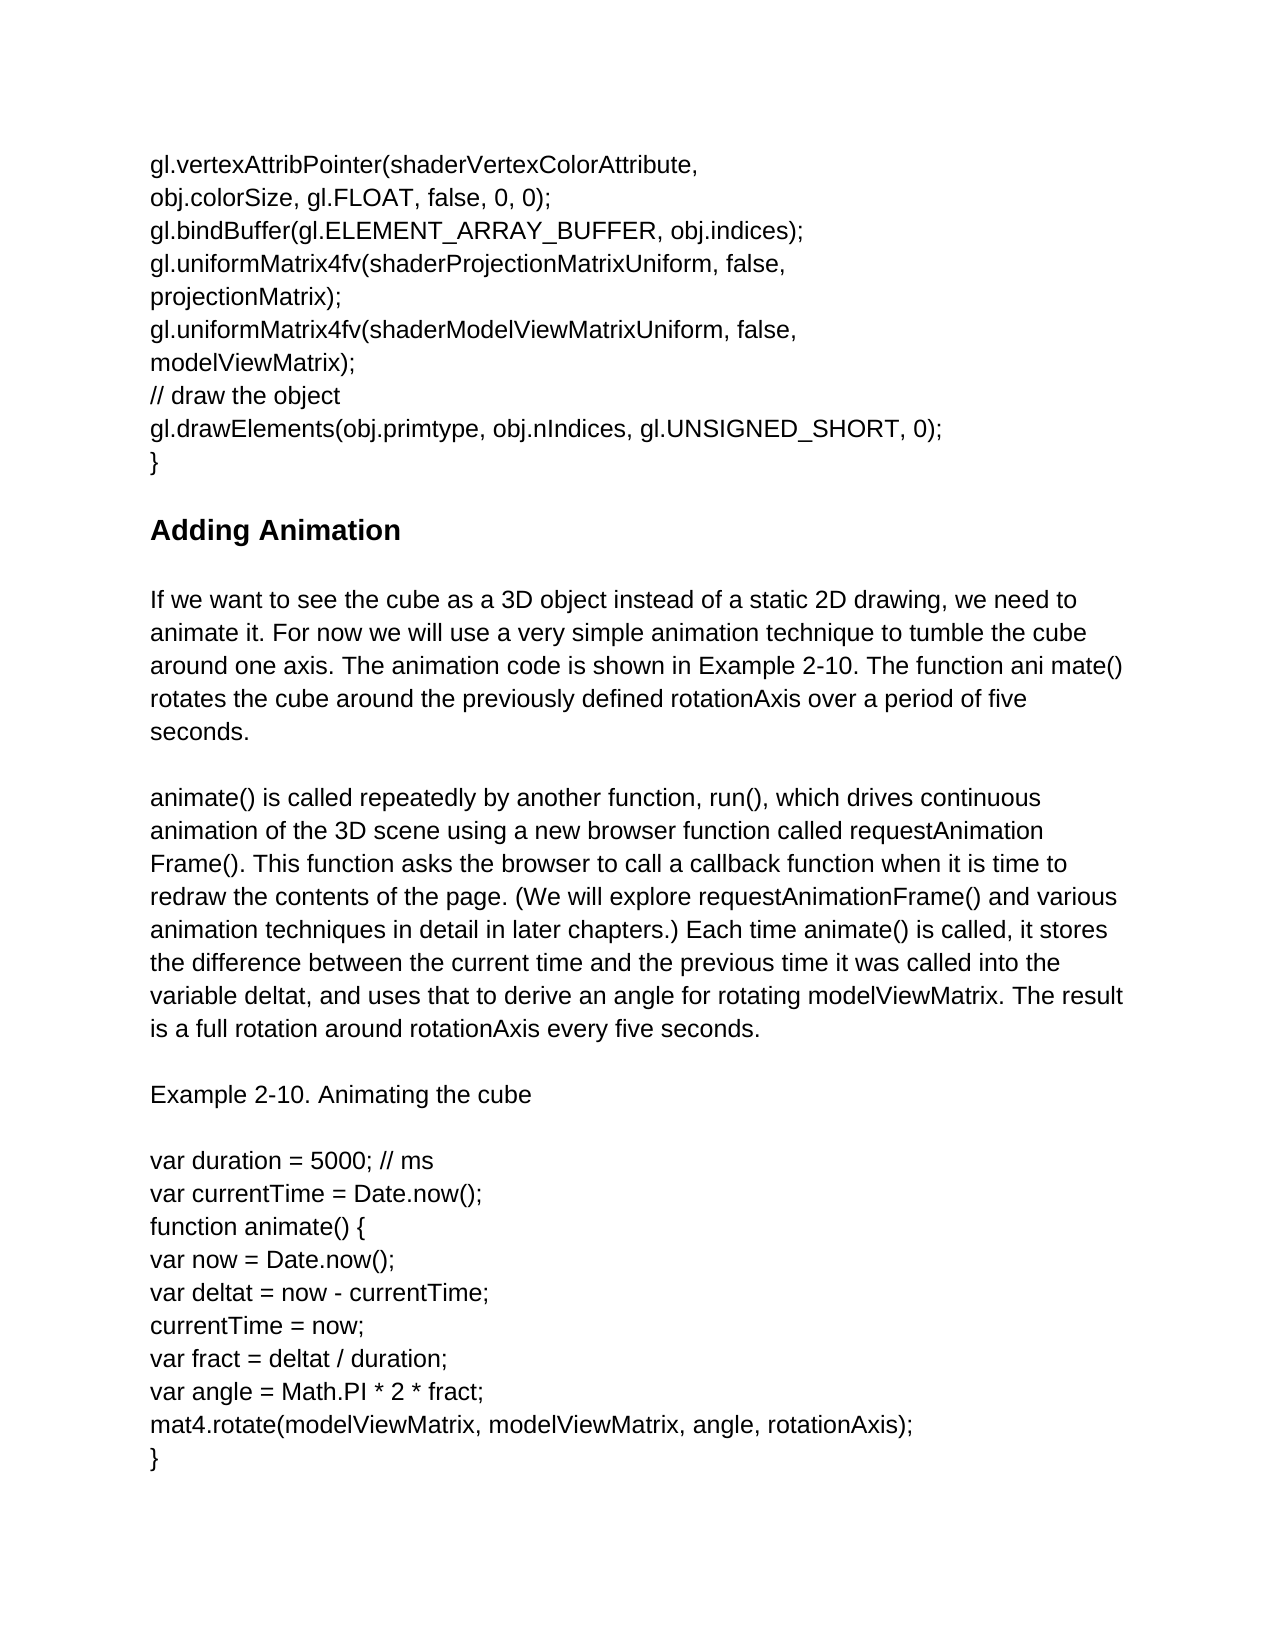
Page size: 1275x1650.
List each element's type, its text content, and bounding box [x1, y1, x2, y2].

text } [150, 447, 1125, 476]
text var angle = Math.PI * 2 * fract; [150, 1377, 1125, 1406]
text var deltat = now - currentTime; [150, 1278, 1125, 1307]
text Example 2-10. Animating the cube [150, 1080, 1125, 1109]
text gl.vertexAttribPointer(shaderVertexColorAttribute, [150, 150, 1125, 179]
text gl.drawElements(obj.primtype, obj.nIndices, gl.UNSIGNED_SHORT, 0); [150, 414, 1125, 443]
text currentTime = now; [150, 1311, 1125, 1340]
text projectionMatrix); [150, 282, 1125, 311]
text gl.uniformMatrix4fv(shaderModelViewMatrixUniform, false, [150, 315, 1125, 344]
text obj.colorSize, gl.FLOAT, false, 0, 0); [150, 183, 1125, 212]
text var now = Date.now(); [150, 1245, 1125, 1274]
text // draw the object [150, 381, 1125, 410]
text modelViewMatrix); [150, 348, 1125, 377]
text gl.bindBuffer(gl.ELEMENT_ARRAY_BUFFER, obj.indices); [150, 216, 1125, 245]
text var currentTime = Date.now(); [150, 1179, 1125, 1208]
text } [150, 1443, 1125, 1472]
text Adding Animation [150, 513, 1125, 547]
text If we want to see the cube as a 3D object instead of a static 2D drawing, we need to animate it. For now we will use a very simple animation technique to tumble the cube around one axis. The animation code is shown in Example 2-10. The function ani mate() rotates the cube around the previously defined rotationAxis over a period of five seconds. [150, 585, 1125, 746]
text var fract = deltat / duration; [150, 1344, 1125, 1373]
text function animate() { [150, 1212, 1125, 1241]
text var duration = 5000; // ms [150, 1146, 1125, 1175]
text animate() is called repeatedly by another function, run(), which drives continuous animation of the 3D scene using a new browser function called requestAnimation Frame(). This function asks the browser to call a callback function when it is time to redraw the contents of the page. (We will explore requestAnimationFrame() and various animation techniques in detail in later chapters.) Each time animate() is called, it stores the difference between the current time and the previous time it was called into the variable deltat, and uses that to derive an angle for rotating modelViewMatrix. The result is a full rotation around rotationAxis every five seconds. [150, 783, 1125, 1043]
text gl.uniformMatrix4fv(shaderProjectionMatrixUniform, false, [150, 249, 1125, 278]
text mat4.rotate(modelViewMatrix, modelViewMatrix, angle, rotationAxis); [150, 1410, 1125, 1439]
